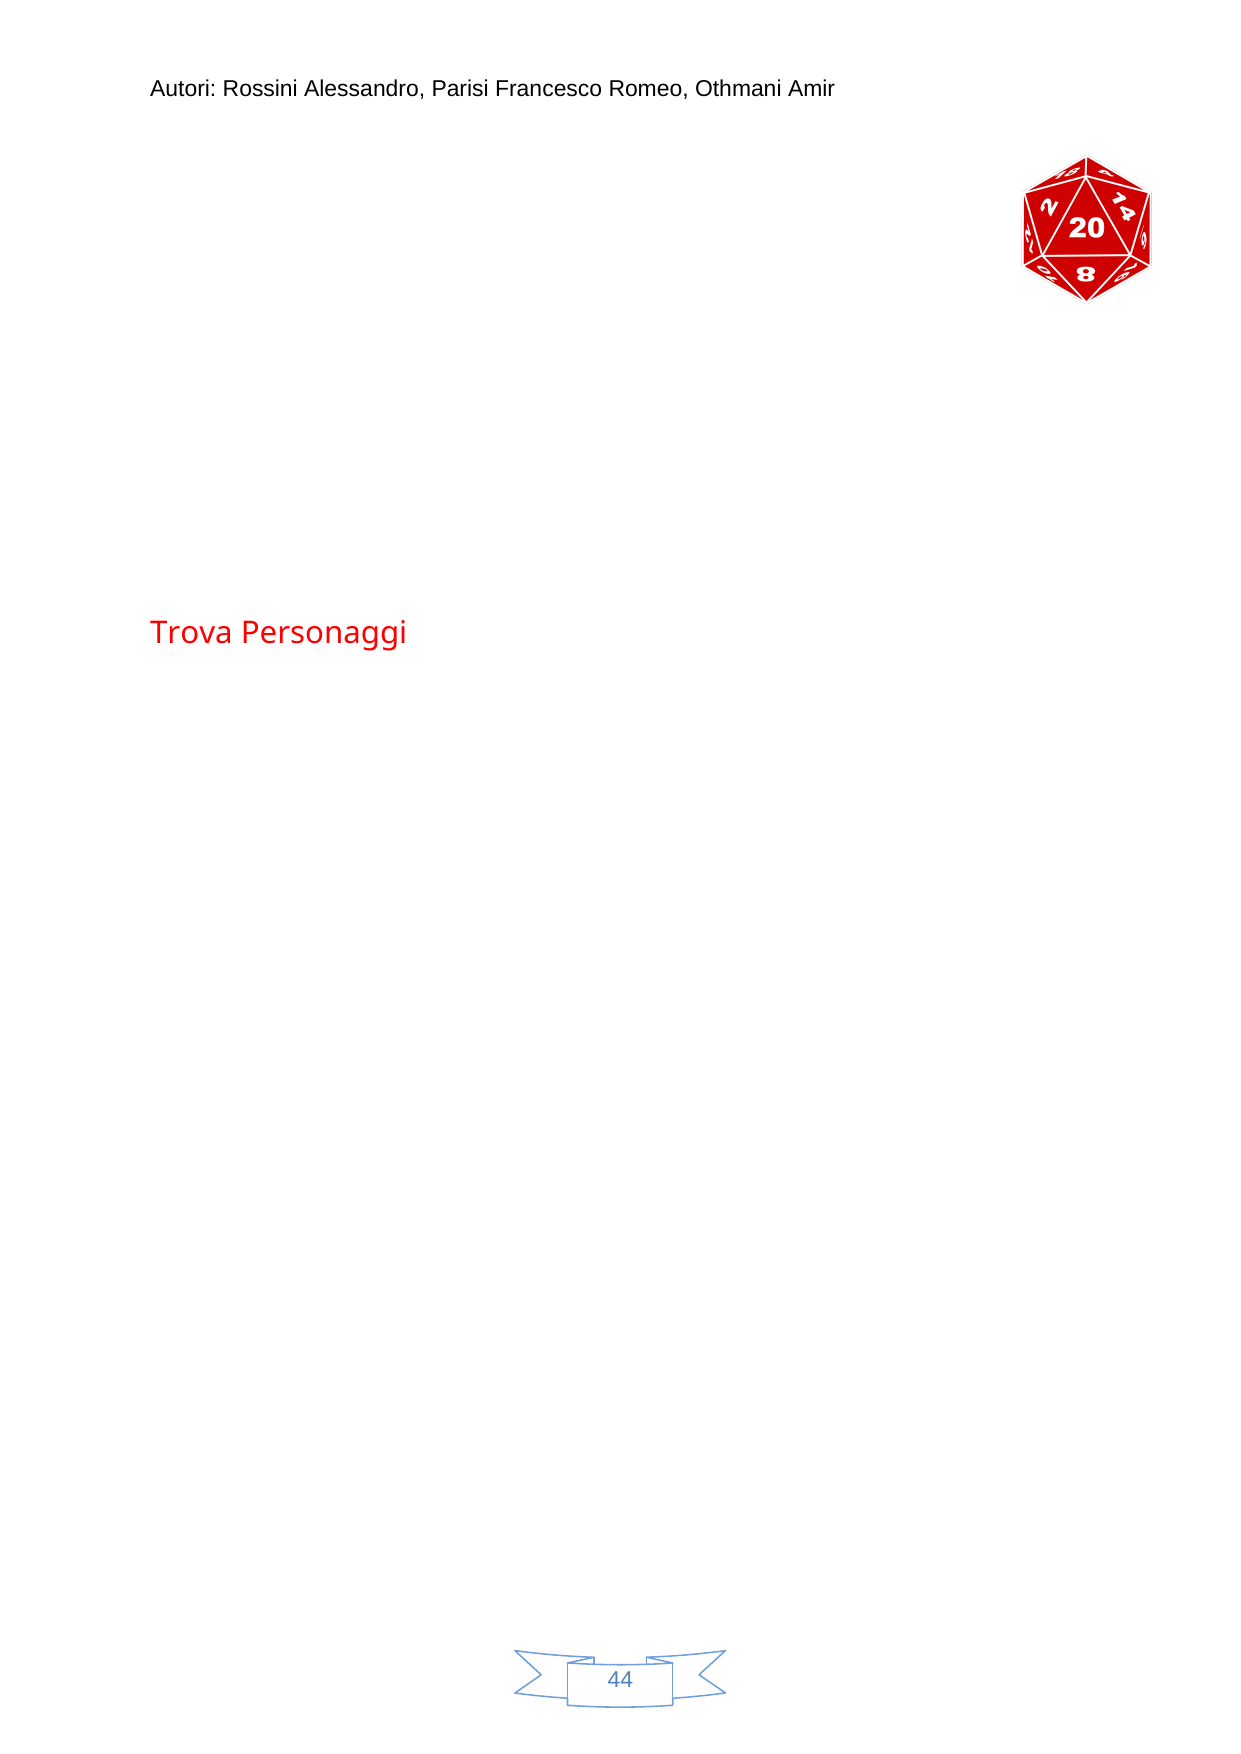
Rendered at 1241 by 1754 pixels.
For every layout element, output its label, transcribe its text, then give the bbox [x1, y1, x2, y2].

picture [1013, 150, 1162, 309]
text Trova Personaggi [150, 610, 1090, 653]
